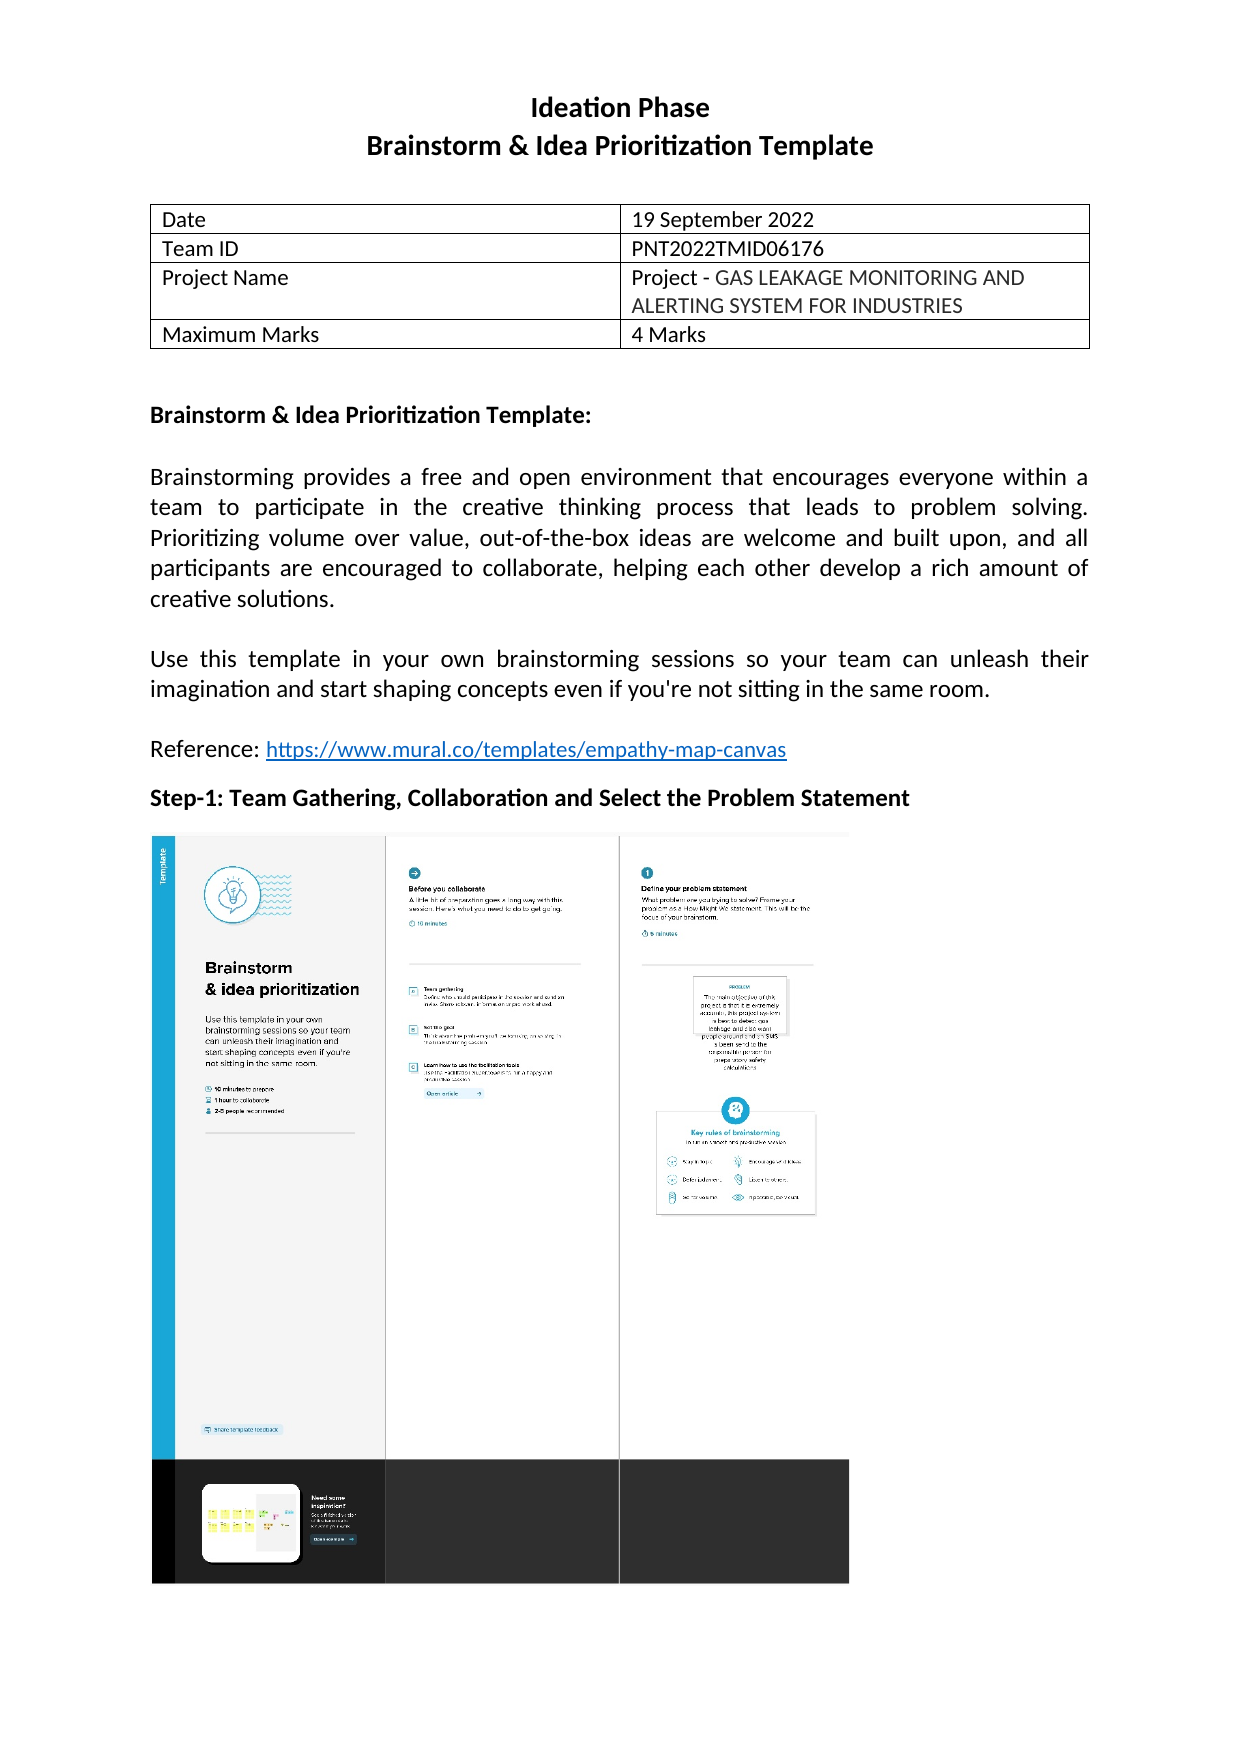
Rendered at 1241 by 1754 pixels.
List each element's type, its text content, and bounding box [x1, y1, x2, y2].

picture [150, 832, 850, 1586]
table_header 19 September 2022 [621, 205, 1089, 233]
text Brainstorming provides a free and open environment that encourages everyone within a team to participate in the creative thinking process that leads to problem solving. Prioritizing volume over value, out-of-the-box ideas are welcome and built upon, and all participants are encouraged to collaborate, helping each other develop a rich amount of creative solutions. [150, 461, 1090, 613]
text Use this template in your own brainstorming sessions so your team can unleash their imagination and start shaping concepts even if you're not sitting in the same room. [150, 643, 1090, 704]
text Brainstorm & Idea Prioritization Template [150, 127, 1090, 163]
table_cell PNT2022TMID06176 [621, 234, 1089, 262]
table_header Date [151, 205, 620, 233]
table_cell Project - GAS LEAKAGE MONITORING AND ALERTING SYSTEM FOR INDUSTRIES [621, 263, 1089, 319]
table_cell Maximum Marks [151, 320, 620, 348]
table_cell Project Name [151, 263, 620, 319]
table_cell Team ID [151, 234, 620, 262]
text Ideation Phase [150, 89, 1090, 124]
text Step-1: Team Gathering, Collaboration and Select the Problem Statement [150, 782, 1090, 813]
table_cell 4 Marks [621, 320, 1089, 348]
text Brainstorm & Idea Prioritization Template: [150, 399, 1090, 429]
text Reference: https://www.mural.co/templates/empathy-map-canvas [150, 733, 1090, 763]
